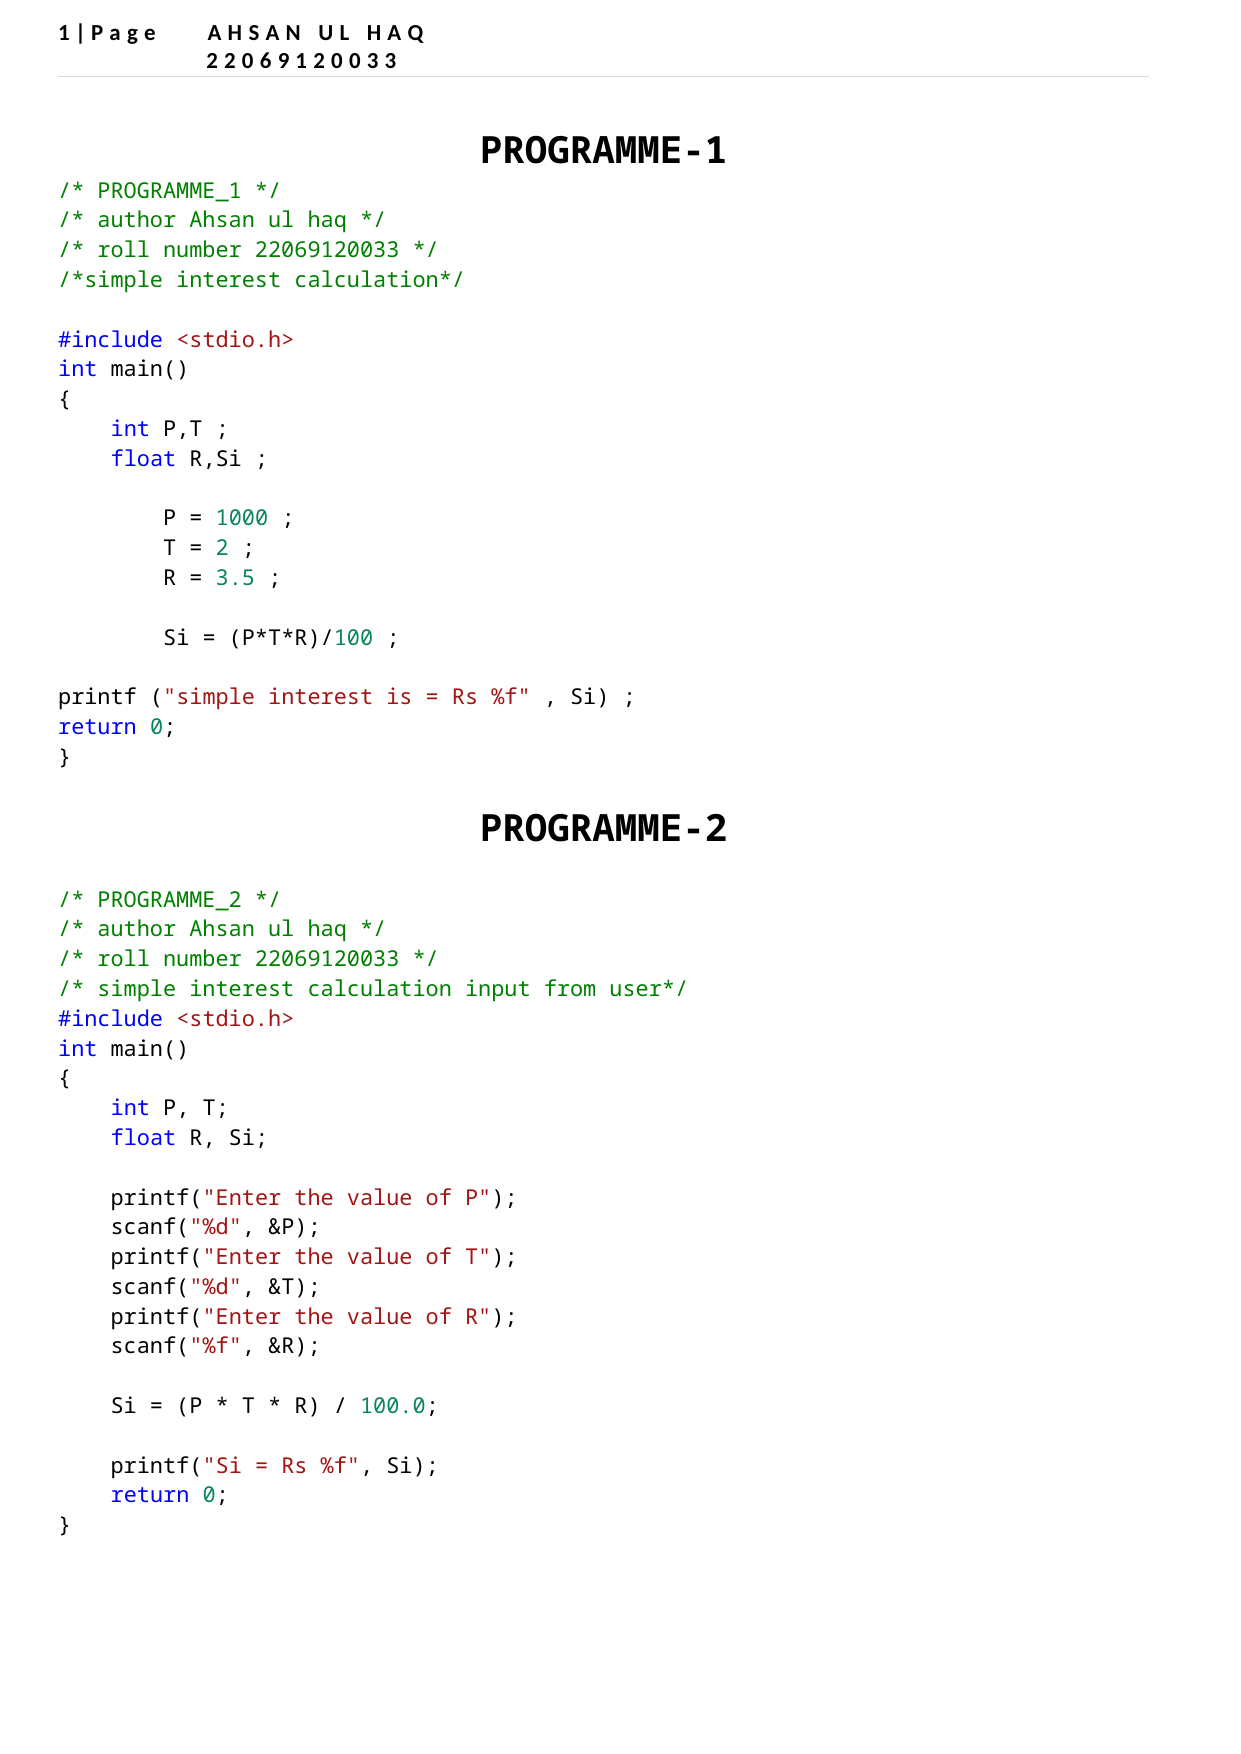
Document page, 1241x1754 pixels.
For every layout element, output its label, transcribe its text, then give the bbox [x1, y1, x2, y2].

text #include <stdio.h> [58, 1003, 1149, 1033]
text /* roll number 22069120033 */ [58, 943, 1149, 973]
text T = 2 ; [58, 532, 1149, 562]
text } [58, 1509, 1149, 1539]
text scanf("%d", &P); [58, 1211, 1149, 1241]
text int P, T; [58, 1092, 1149, 1122]
text /* simple interest calculation input from user*/ [58, 973, 1149, 1003]
text Si = (P * T * R) / 100.0; [58, 1390, 1149, 1420]
text /* roll number 22069120033 */ [58, 234, 1149, 264]
text printf ("simple interest is = Rs %f" , Si) ; [58, 681, 1149, 711]
text /*simple interest calculation*/ [58, 264, 1149, 294]
text { [58, 1062, 1149, 1092]
text scanf("%f", &R); [58, 1331, 1149, 1360]
text int main() [58, 1033, 1149, 1062]
text return 0; [58, 711, 1149, 741]
text printf("Enter the value of P"); [58, 1182, 1149, 1211]
text PROGRAMME-2 [58, 802, 1149, 853]
text printf("Si = Rs %f", Si); [58, 1450, 1149, 1479]
text /* author Ahsan ul haq */ [58, 913, 1149, 943]
text float R,Si ; [58, 443, 1149, 473]
text R = 3.5 ; [58, 562, 1149, 592]
text { [58, 383, 1149, 413]
text P = 1000 ; [58, 502, 1149, 532]
text } [58, 741, 1149, 771]
text Si = (P*T*R)/100 ; [58, 622, 1149, 651]
text #include <stdio.h> [58, 324, 1149, 353]
text float R, Si; [58, 1122, 1149, 1152]
text /* PROGRAMME_1 */ [58, 175, 1149, 204]
text /* author Ahsan ul haq */ [58, 204, 1149, 234]
text return 0; [58, 1479, 1149, 1509]
text PROGRAMME-1 [58, 124, 1149, 175]
text int P,T ; [58, 413, 1149, 443]
text printf("Enter the value of T"); [58, 1241, 1149, 1271]
text /* PROGRAMME_2 */ [58, 884, 1149, 913]
text scanf("%d", &T); [58, 1271, 1149, 1301]
text printf("Enter the value of R"); [58, 1301, 1149, 1331]
text int main() [58, 353, 1149, 383]
